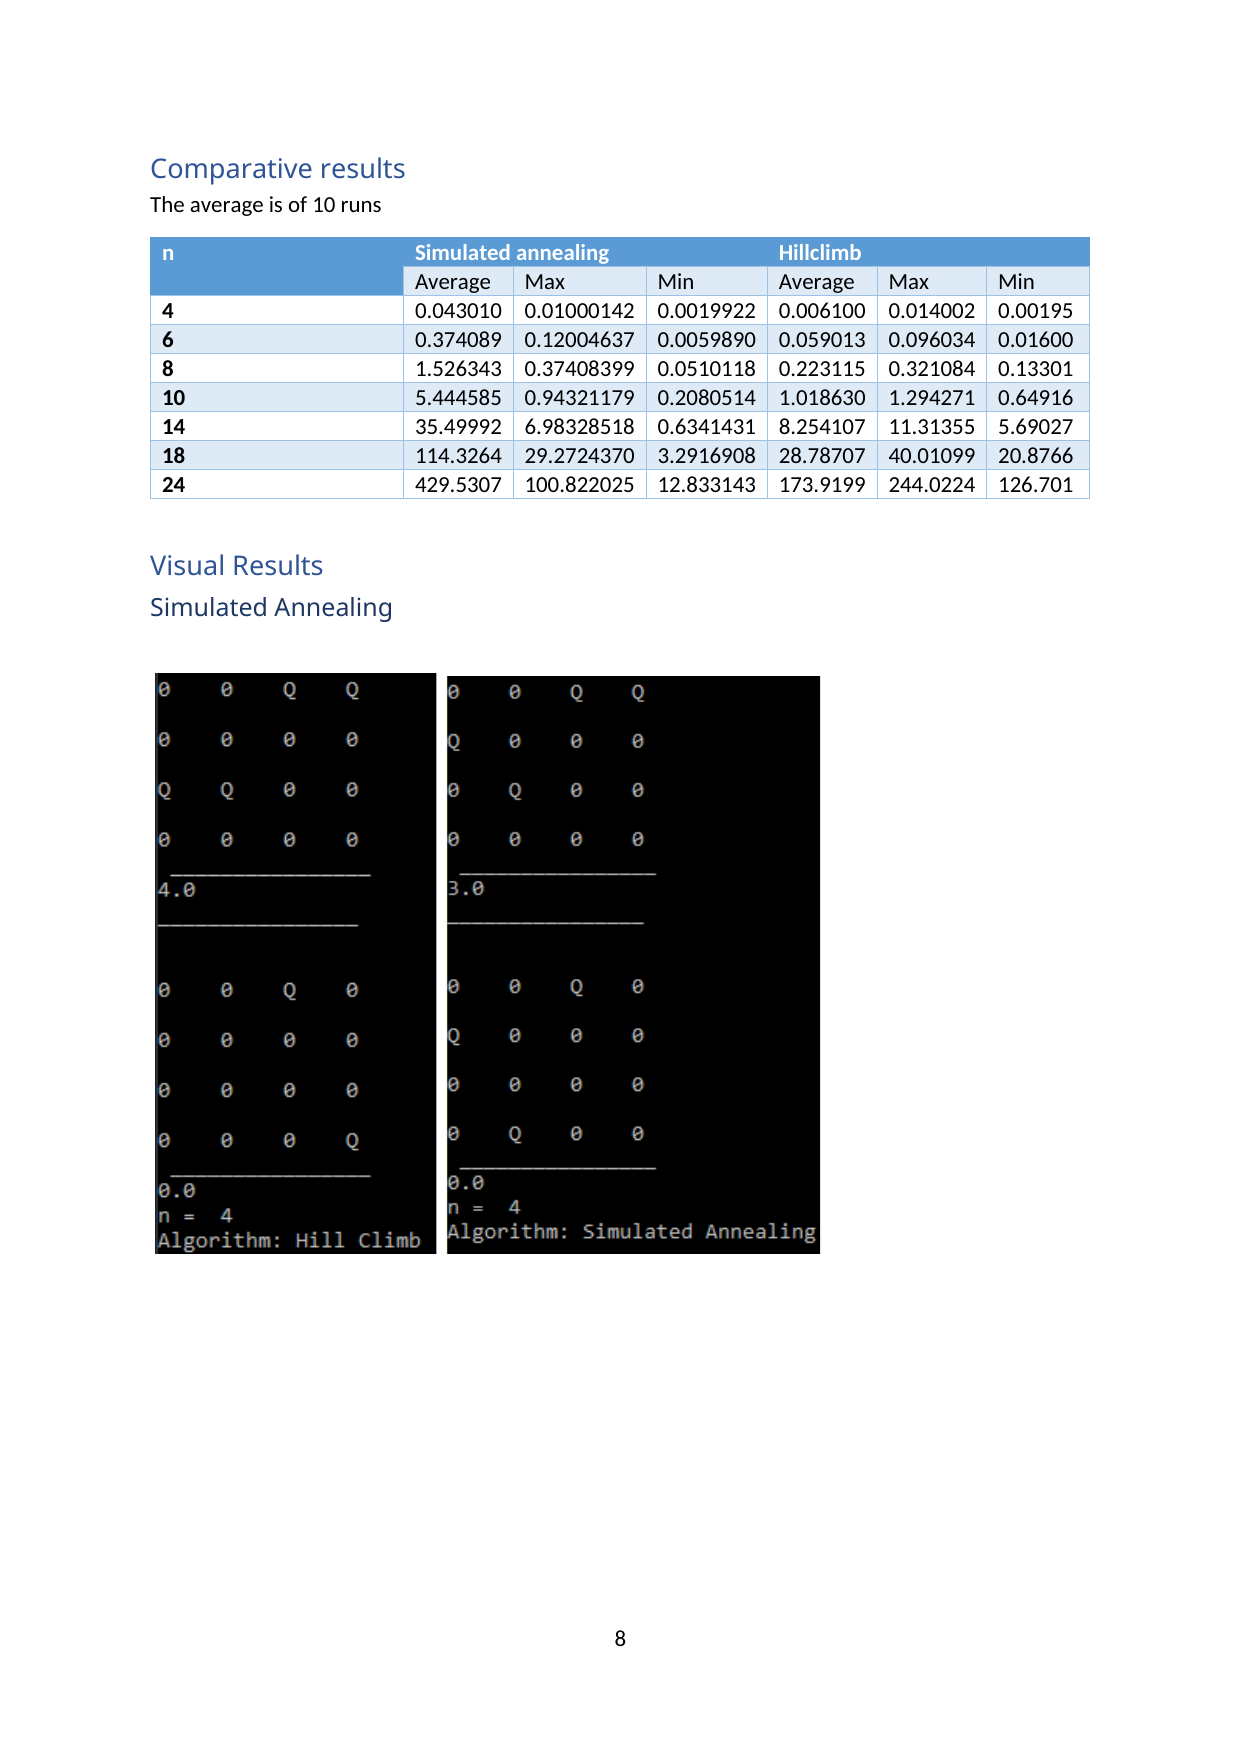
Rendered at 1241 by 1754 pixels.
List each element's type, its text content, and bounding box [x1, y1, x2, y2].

table_cell 3.2916908 [647, 441, 767, 469]
table_cell 126.701 [987, 470, 1089, 498]
table_cell 0.006100 [768, 296, 877, 324]
table_cell 10 [151, 383, 403, 411]
table_cell 114.3264 [404, 441, 513, 469]
table_cell 5.69027 [987, 412, 1089, 440]
table_cell 0.64916 [987, 383, 1089, 411]
table_cell 0.01000142 [514, 296, 646, 324]
table_cell 29.2724370 [514, 441, 646, 469]
table_cell 0.0510118 [647, 354, 767, 382]
text The average is of 10 runs [150, 190, 1090, 218]
table_cell Average [768, 267, 877, 295]
table_cell 11.31355 [878, 412, 986, 440]
table_cell 8.254107 [768, 412, 877, 440]
table_cell 6 [151, 325, 403, 353]
table_cell 100.822025 [514, 470, 646, 498]
table_cell 0.223115 [768, 354, 877, 382]
table_cell 429.5307 [404, 470, 513, 498]
table_header Simulated annealing [404, 238, 767, 266]
table_cell 0.096034 [878, 325, 986, 353]
table_cell 244.0224 [878, 470, 986, 498]
table_cell 0.6341431 [647, 412, 767, 440]
table_header n [151, 238, 403, 295]
subtitle Comparative results [150, 150, 1090, 187]
table_cell 20.8766 [987, 441, 1089, 469]
table_cell 8 [151, 354, 403, 382]
table_cell 6.98328518 [514, 412, 646, 440]
table_cell 0.321084 [878, 354, 986, 382]
table_cell Max [514, 267, 646, 295]
table_cell 1.294271 [878, 383, 986, 411]
table_cell 0.0019922 [647, 296, 767, 324]
table_cell 0.059013 [768, 325, 877, 353]
table_cell 24 [151, 470, 403, 498]
table_cell 0.043010 [404, 296, 513, 324]
table_cell Min [987, 267, 1089, 295]
table_cell 28.78707 [768, 441, 877, 469]
table_cell 4 [151, 296, 403, 324]
table_cell 0.37408399 [514, 354, 646, 382]
table_cell 0.014002 [878, 296, 986, 324]
table_cell 0.94321179 [514, 383, 646, 411]
table_cell 0.0059890 [647, 325, 767, 353]
table_cell 173.9199 [768, 470, 877, 498]
table_cell 40.01099 [878, 441, 986, 469]
table_cell 0.13301 [987, 354, 1089, 382]
table_cell 18 [151, 441, 403, 469]
table_cell Min [647, 267, 767, 295]
table_cell 5.444585 [404, 383, 513, 411]
picture [446, 676, 821, 1254]
table_cell 14 [151, 412, 403, 440]
table_cell 1.526343 [404, 354, 513, 382]
picture [155, 673, 437, 1254]
table_header Hillclimb [768, 238, 1089, 266]
table_cell 0.12004637 [514, 325, 646, 353]
table_cell 0.374089 [404, 325, 513, 353]
subtitle Simulated Annealing [150, 590, 1090, 624]
table_cell Average [404, 267, 513, 295]
table_cell 35.49992 [404, 412, 513, 440]
subtitle Visual Results [150, 546, 1090, 583]
table_cell 0.2080514 [647, 383, 767, 411]
table_cell 0.01600 [987, 325, 1089, 353]
table_cell 1.018630 [768, 383, 877, 411]
table_cell 0.00195 [987, 296, 1089, 324]
table_cell 12.833143 [647, 470, 767, 498]
table_cell Max [878, 267, 986, 295]
